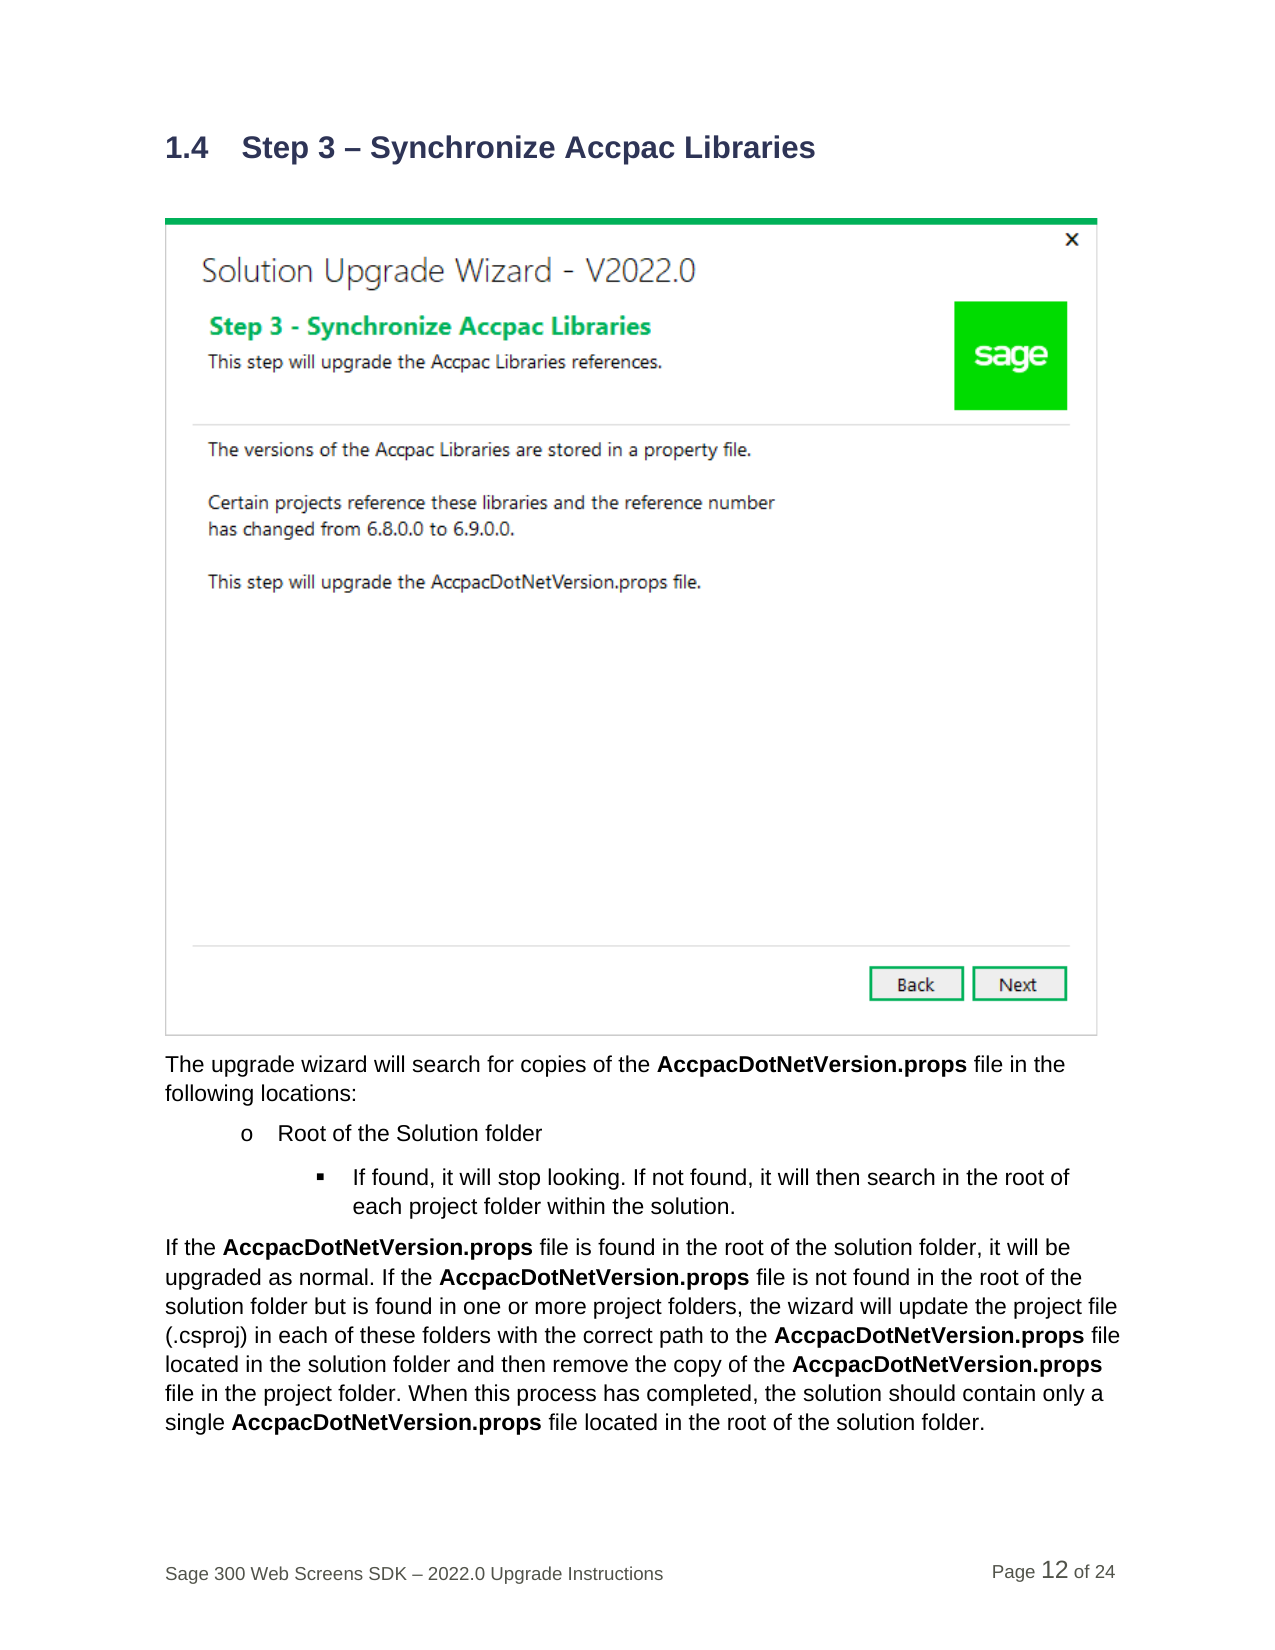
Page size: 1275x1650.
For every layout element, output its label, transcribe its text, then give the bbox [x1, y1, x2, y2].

subtitle Step 3 – Synchronize Accpac Libraries [165, 129, 1125, 165]
picture [165, 218, 1098, 1036]
text The upgrade wizard will search for copies of the AccpacDotNetVersion.props file in the following locations: [165, 1048, 1125, 1107]
list If found, it will stop looking. If not found, it will then search in the root of each project folder within the solution. [315, 1161, 1125, 1219]
text If the AccpacDotNetVersion.props file is found in the root of the solution folder, it will be upgraded as normal. If the AccpacDotNetVersion.props file is not found in the root of the solution folder but is found in one or more project folders, the wizard will update the project file (.csproj) in each of these folders with the correct path to the AccpacDotNetVersion.props file located in the solution folder and then remove the copy of the AccpacDotNetVersion.props file in the project folder. When this process has completed, the solution should contain only a single AccpacDotNetVersion.props file located in the root of the solution folder. [165, 1232, 1125, 1436]
list Root of the Solution folder [240, 1119, 1125, 1148]
